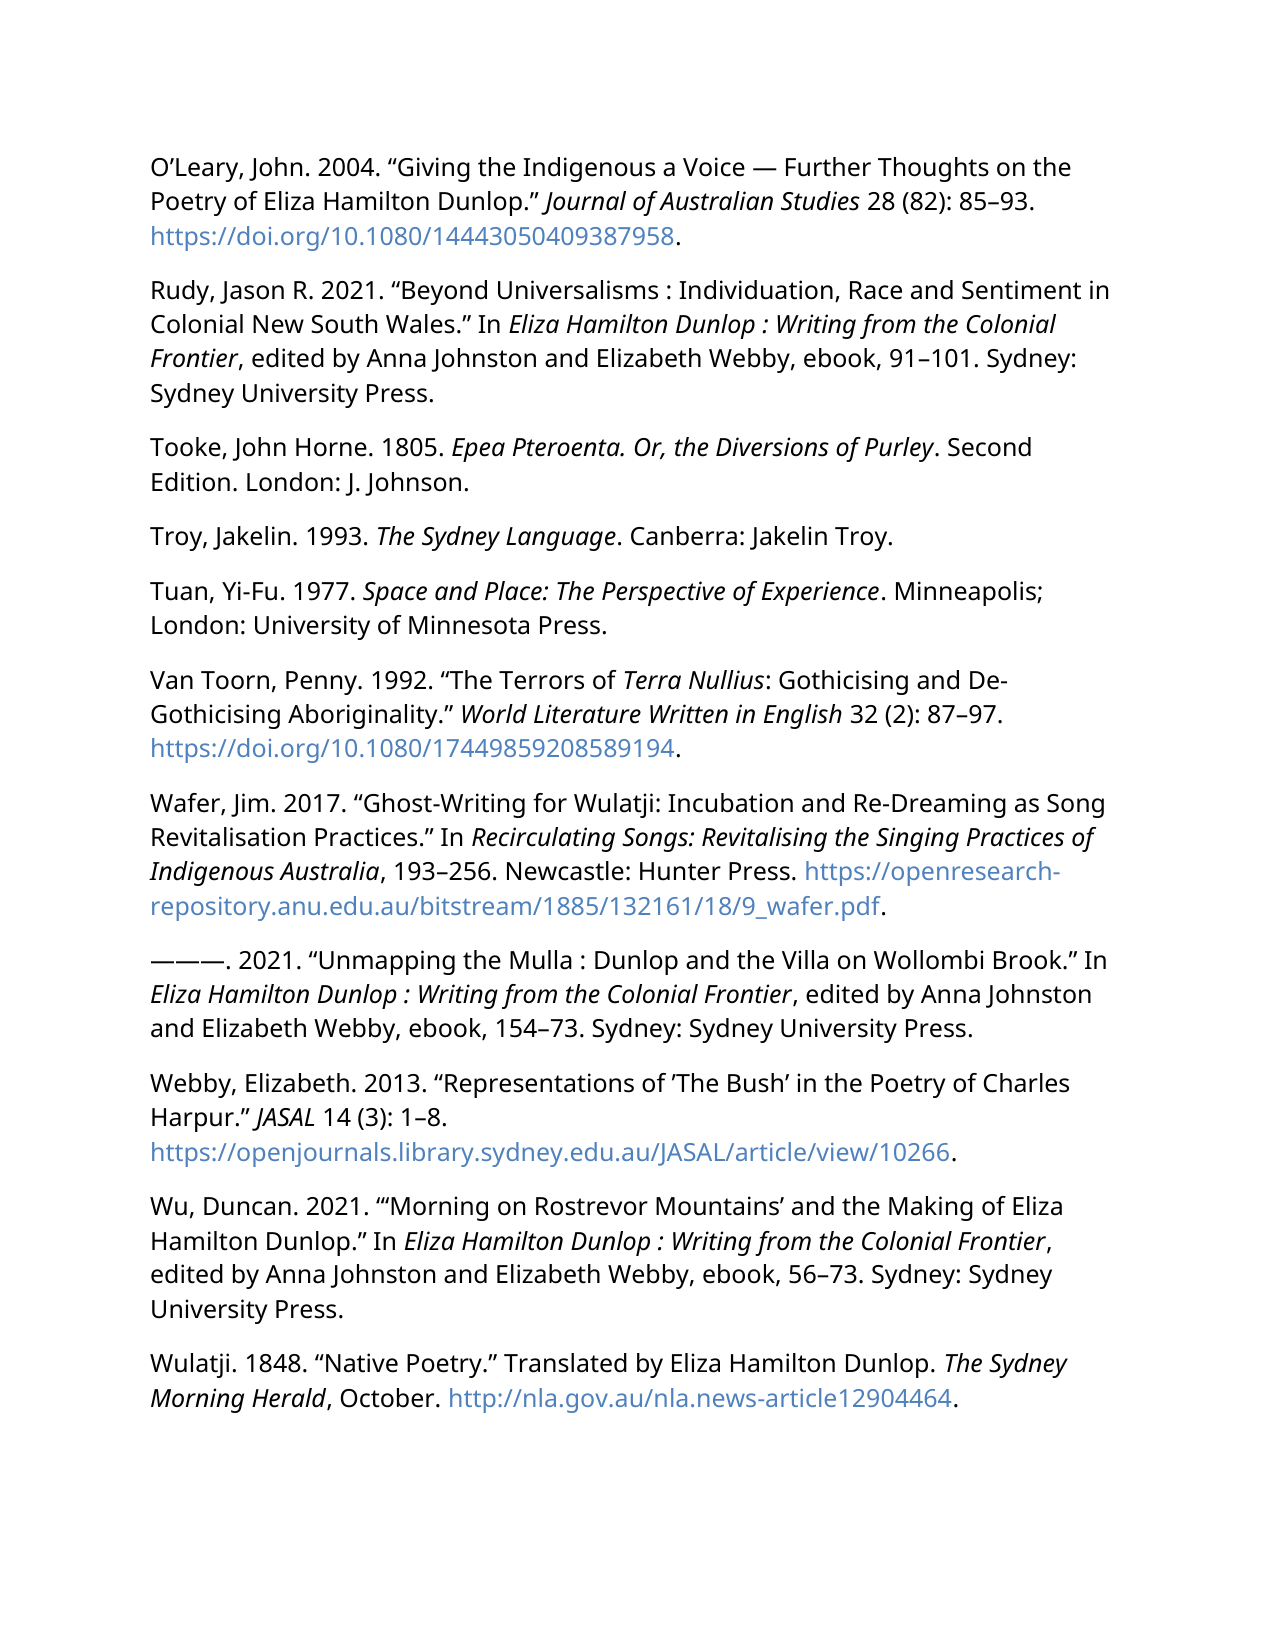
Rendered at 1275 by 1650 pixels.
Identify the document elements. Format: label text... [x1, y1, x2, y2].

text Webby, Elizabeth. 2013. “Representations of ’The Bush’ in the Poetry of Charles Harpur.” JASAL 14 (3): 1–8. https://openjournals.library.sydney.edu.au/JASAL/article/view/10266. [150, 1066, 1125, 1168]
text Wafer, Jim. 2017. “Ghost-Writing for Wulatji: Incubation and Re-Dreaming as Song Revitalisation Practices.” In Recirculating Songs: Revitalising the Singing Practices of Indigenous Australia, 193–256. Newcastle: Hunter Press. https://openresearch-repository.anu.edu.au/bitstream/1885/132161/18/9_wafer.pdf. [150, 786, 1125, 922]
text Wu, Duncan. 2021. “‘Morning on Rostrevor Mountains’ and the Making of Eliza Hamilton Dunlop.” In Eliza Hamilton Dunlop : Writing from the Colonial Frontier, edited by Anna Johnston and Elizabeth Webby, ebook, 56–73. Sydney: Sydney University Press. [150, 1189, 1125, 1325]
text Wulatji. 1848. “Native Poetry.” Translated by Eliza Hamilton Dunlop. The Sydney Morning Herald, October. http://nla.gov.au/nla.news-article12904464. [150, 1346, 1125, 1414]
text Van Toorn, Penny. 1992. “The Terrors of Terra Nullius: Gothicising and De‐Gothicising Aboriginality.” World Literature Written in English 32 (2): 87–97. https://doi.org/10.1080/17449859208589194. [150, 663, 1125, 765]
text ———. 2021. “Unmapping the Mulla : Dunlop and the Villa on Wollombi Brook.” In Eliza Hamilton Dunlop : Writing from the Colonial Frontier, edited by Anna Johnston and Elizabeth Webby, ebook, 154–73. Sydney: Sydney University Press. [150, 943, 1125, 1045]
text Tuan, Yi-Fu. 1977. Space and Place: The Perspective of Experience. Minneapolis; London: University of Minnesota Press. [150, 574, 1125, 642]
text Tooke, John Horne. 1805. Epea Pteroenta. Or, the Diversions of Purley. Second Edition. London: J. Johnson. [150, 430, 1125, 498]
text Troy, Jakelin. 1993. The Sydney Language. Canberra: Jakelin Troy. [150, 519, 1125, 553]
